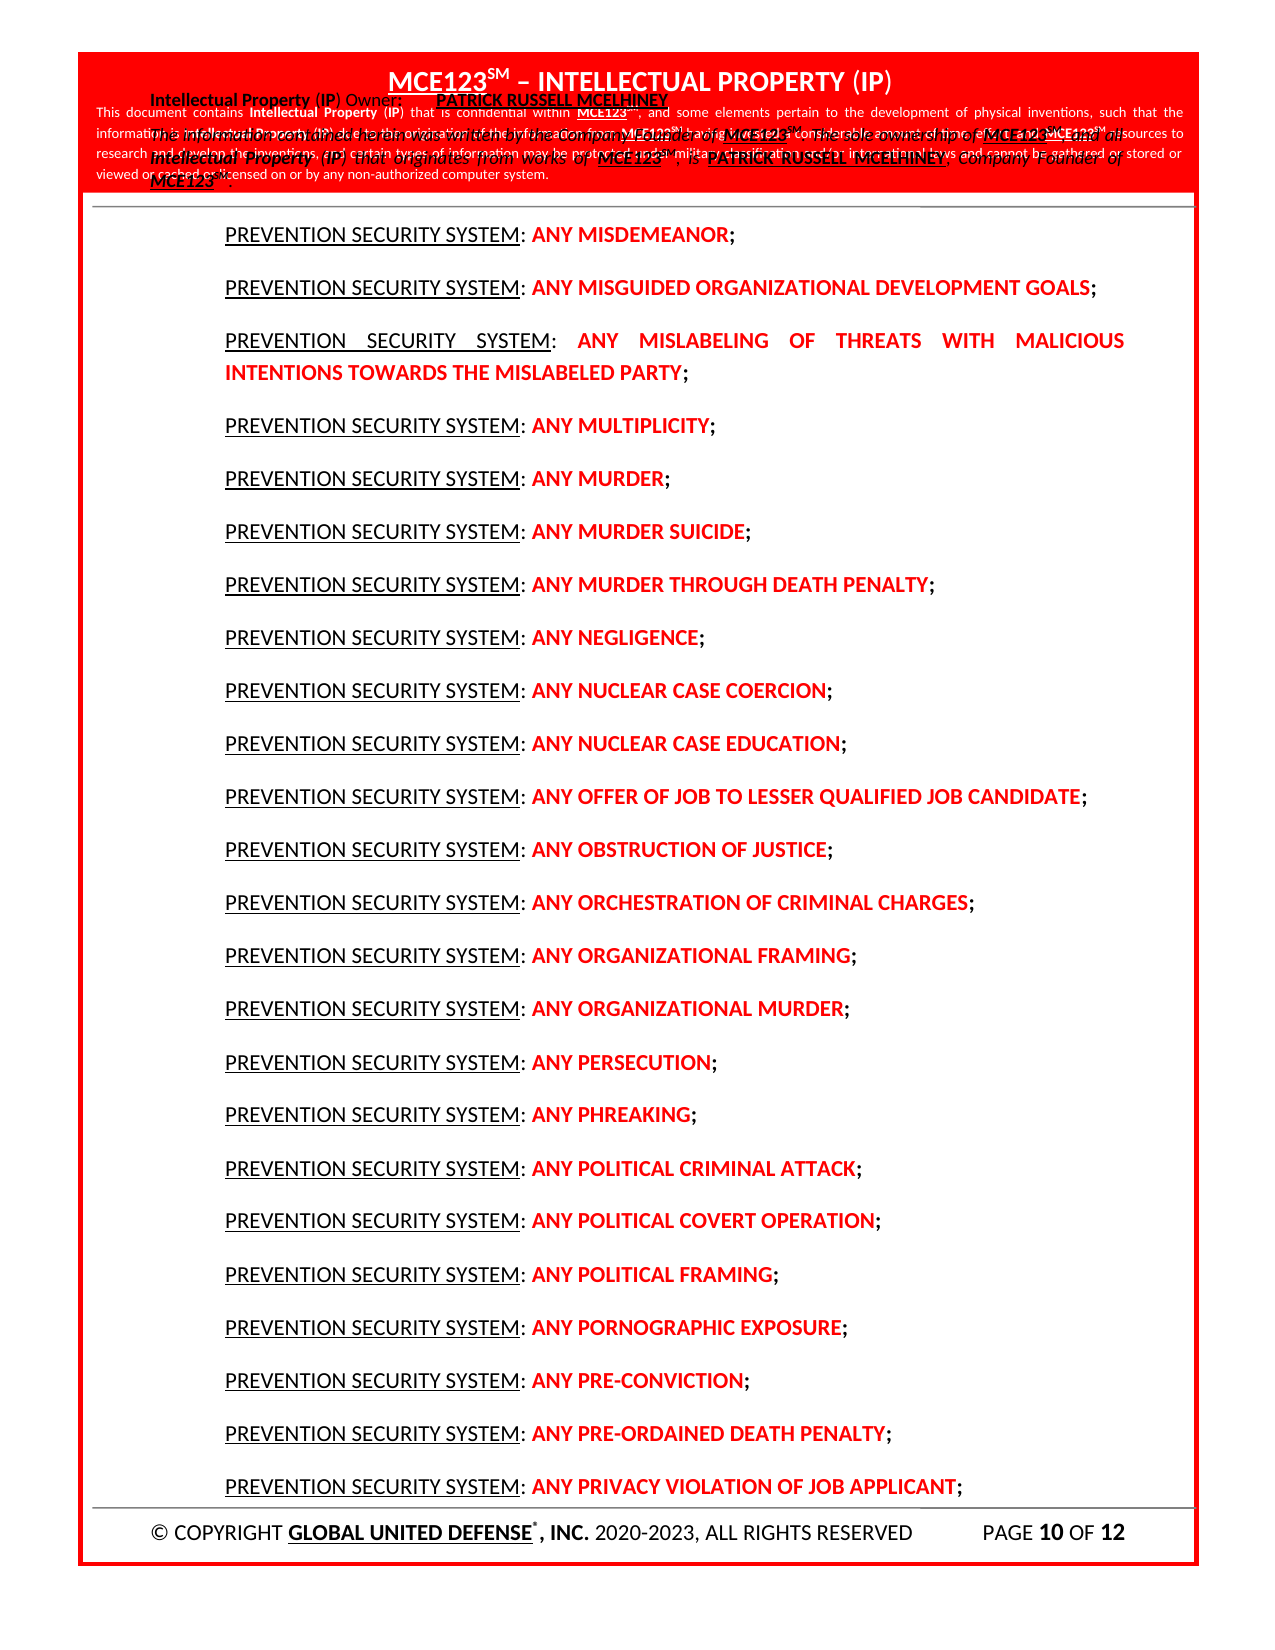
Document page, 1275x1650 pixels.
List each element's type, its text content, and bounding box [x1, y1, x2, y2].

text PREVENTION SECURITY SYSTEM: ANY PERSECUTION; [187, 1048, 1125, 1076]
text PREVENTION SECURITY SYSTEM: ANY MURDER THROUGH DEATH PENALTY; [187, 570, 1125, 598]
text PREVENTION SECURITY SYSTEM: ANY NEGLIGENCE; [187, 623, 1125, 651]
text PREVENTION SECURITY SYSTEM: ANY MURDER; [187, 464, 1125, 492]
text PREVENTION SECURITY SYSTEM: ANY MISDEMEANOR; [187, 220, 1125, 248]
text PREVENTION SECURITY SYSTEM: ANY ORGANIZATIONAL MURDER; [187, 994, 1125, 1023]
text PREVENTION SECURITY SYSTEM: ANY POLITICAL CRIMINAL ATTACK; [187, 1154, 1125, 1182]
text PREVENTION SECURITY SYSTEM: ANY PRIVACY VIOLATION OF JOB APPLICANT; [187, 1472, 1125, 1500]
text PREVENTION SECURITY SYSTEM: ANY MISGUIDED ORGANIZATIONAL DEVELOPMENT GOALS; [187, 273, 1125, 301]
text PREVENTION SECURITY SYSTEM: ANY ORGANIZATIONAL FRAMING; [187, 942, 1125, 969]
text PREVENTION SECURITY SYSTEM: ANY POLITICAL FRAMING; [187, 1260, 1125, 1288]
text PREVENTION SECURITY SYSTEM: ANY MULTIPLICITY; [187, 411, 1125, 439]
text PREVENTION SECURITY SYSTEM: ANY PRE-CONVICTION; [187, 1366, 1125, 1394]
text PREVENTION SECURITY SYSTEM: ANY ORCHESTRATION OF CRIMINAL CHARGES; [187, 888, 1125, 917]
text PREVENTION SECURITY SYSTEM: ANY OBSTRUCTION OF JUSTICE; [187, 836, 1125, 863]
text PREVENTION SECURITY SYSTEM: ANY MURDER SUICIDE; [187, 517, 1125, 545]
text PREVENTION SECURITY SYSTEM: ANY MISLABELING OF THREATS WITH MALICIOUS INTENTIONS TOWARDS THE MISLABELED PARTY; [225, 326, 1125, 386]
text PREVENTION SECURITY SYSTEM: ANY PHREAKING; [187, 1101, 1125, 1129]
text PREVENTION SECURITY SYSTEM: ANY NUCLEAR CASE EDUCATION; [187, 729, 1125, 757]
text PREVENTION SECURITY SYSTEM: ANY OFFER OF JOB TO LESSER QUALIFIED JOB CANDIDATE; [187, 782, 1125, 811]
text PREVENTION SECURITY SYSTEM: ANY NUCLEAR CASE COERCION; [187, 676, 1125, 704]
text PREVENTION SECURITY SYSTEM: ANY PRE-ORDAINED DEATH PENALTY; [187, 1419, 1125, 1447]
text PREVENTION SECURITY SYSTEM: ANY POLITICAL COVERT OPERATION; [187, 1207, 1125, 1235]
text PREVENTION SECURITY SYSTEM: ANY PORNOGRAPHIC EXPOSURE; [187, 1313, 1125, 1341]
